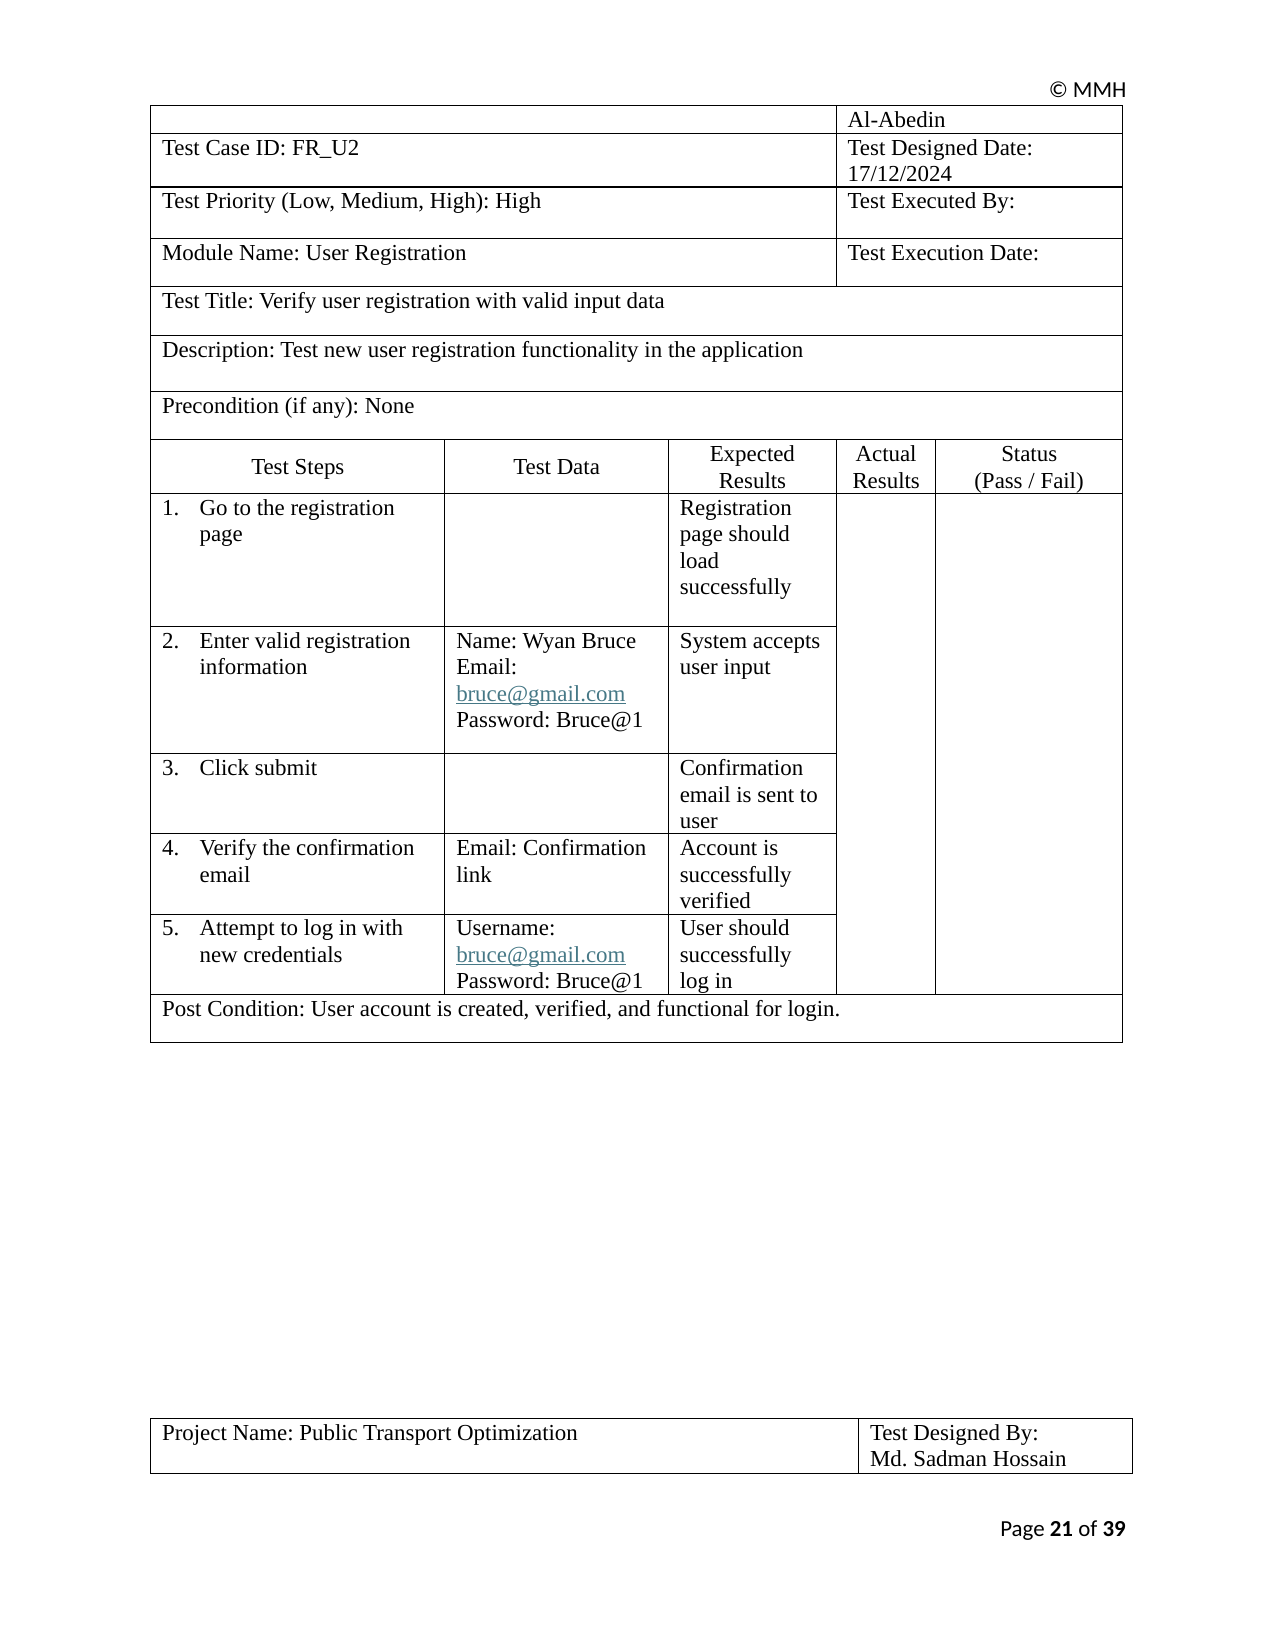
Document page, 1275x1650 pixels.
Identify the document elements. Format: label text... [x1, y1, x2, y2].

table_header Project Name: Public Transport Optimization [151, 1419, 858, 1473]
table_cell Username: bruce@gmail.com Password: Bruce@1 [445, 915, 668, 993]
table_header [151, 106, 836, 133]
table_cell Attempt to log in with new credentials [151, 915, 444, 993]
table_cell Description: Test new user registration functionality in the application [151, 336, 1122, 391]
table_cell [936, 494, 1122, 993]
table_cell Precondition (if any): None [151, 392, 1122, 439]
table_cell Test Data [445, 440, 668, 493]
table_cell Test Case ID: FR_U2 [151, 134, 836, 186]
table_cell Registration page should load successfully [669, 494, 836, 626]
table_cell Email: Confirmation link [445, 834, 668, 913]
table_cell Go to the registration page [151, 494, 444, 626]
table_cell Name: Wyan Bruce Email: bruce@gmail.com Password: Bruce@1 [445, 627, 668, 753]
table_cell Test Title: Verify user registration with valid input data [151, 287, 1122, 334]
table_cell Actual Results [837, 440, 935, 493]
table_cell Module Name: User Registration [151, 239, 836, 286]
table_cell Test Steps [151, 440, 444, 493]
table_cell Verify the confirmation email [151, 834, 444, 913]
table_cell [445, 494, 668, 626]
table_cell Confirmation email is sent to user [669, 754, 836, 833]
table_cell Test Executed By: [837, 188, 1122, 237]
table_cell Test Designed Date: 17/12/2024 [837, 134, 1122, 186]
table_cell Test Priority (Low, Medium, High): High [151, 188, 836, 237]
table_cell Status (Pass / Fail) [936, 440, 1122, 493]
table_cell [445, 754, 668, 833]
table_cell Post Condition: User account is created, verified, and functional for login. [151, 995, 1122, 1042]
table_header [837, 106, 1122, 133]
table_cell Click submit [151, 754, 444, 833]
table_cell Test Execution Date: [837, 239, 1122, 286]
table_cell Account is successfully verified [669, 834, 836, 913]
table_cell Enter valid registration information [151, 627, 444, 753]
table_cell [837, 494, 935, 993]
table_header Test Designed By: Md. Sadman Hossain [859, 1419, 1132, 1473]
table_cell User should successfully log in [669, 915, 836, 993]
table_cell Expected Results [669, 440, 836, 493]
table_cell System accepts user input [669, 627, 836, 753]
